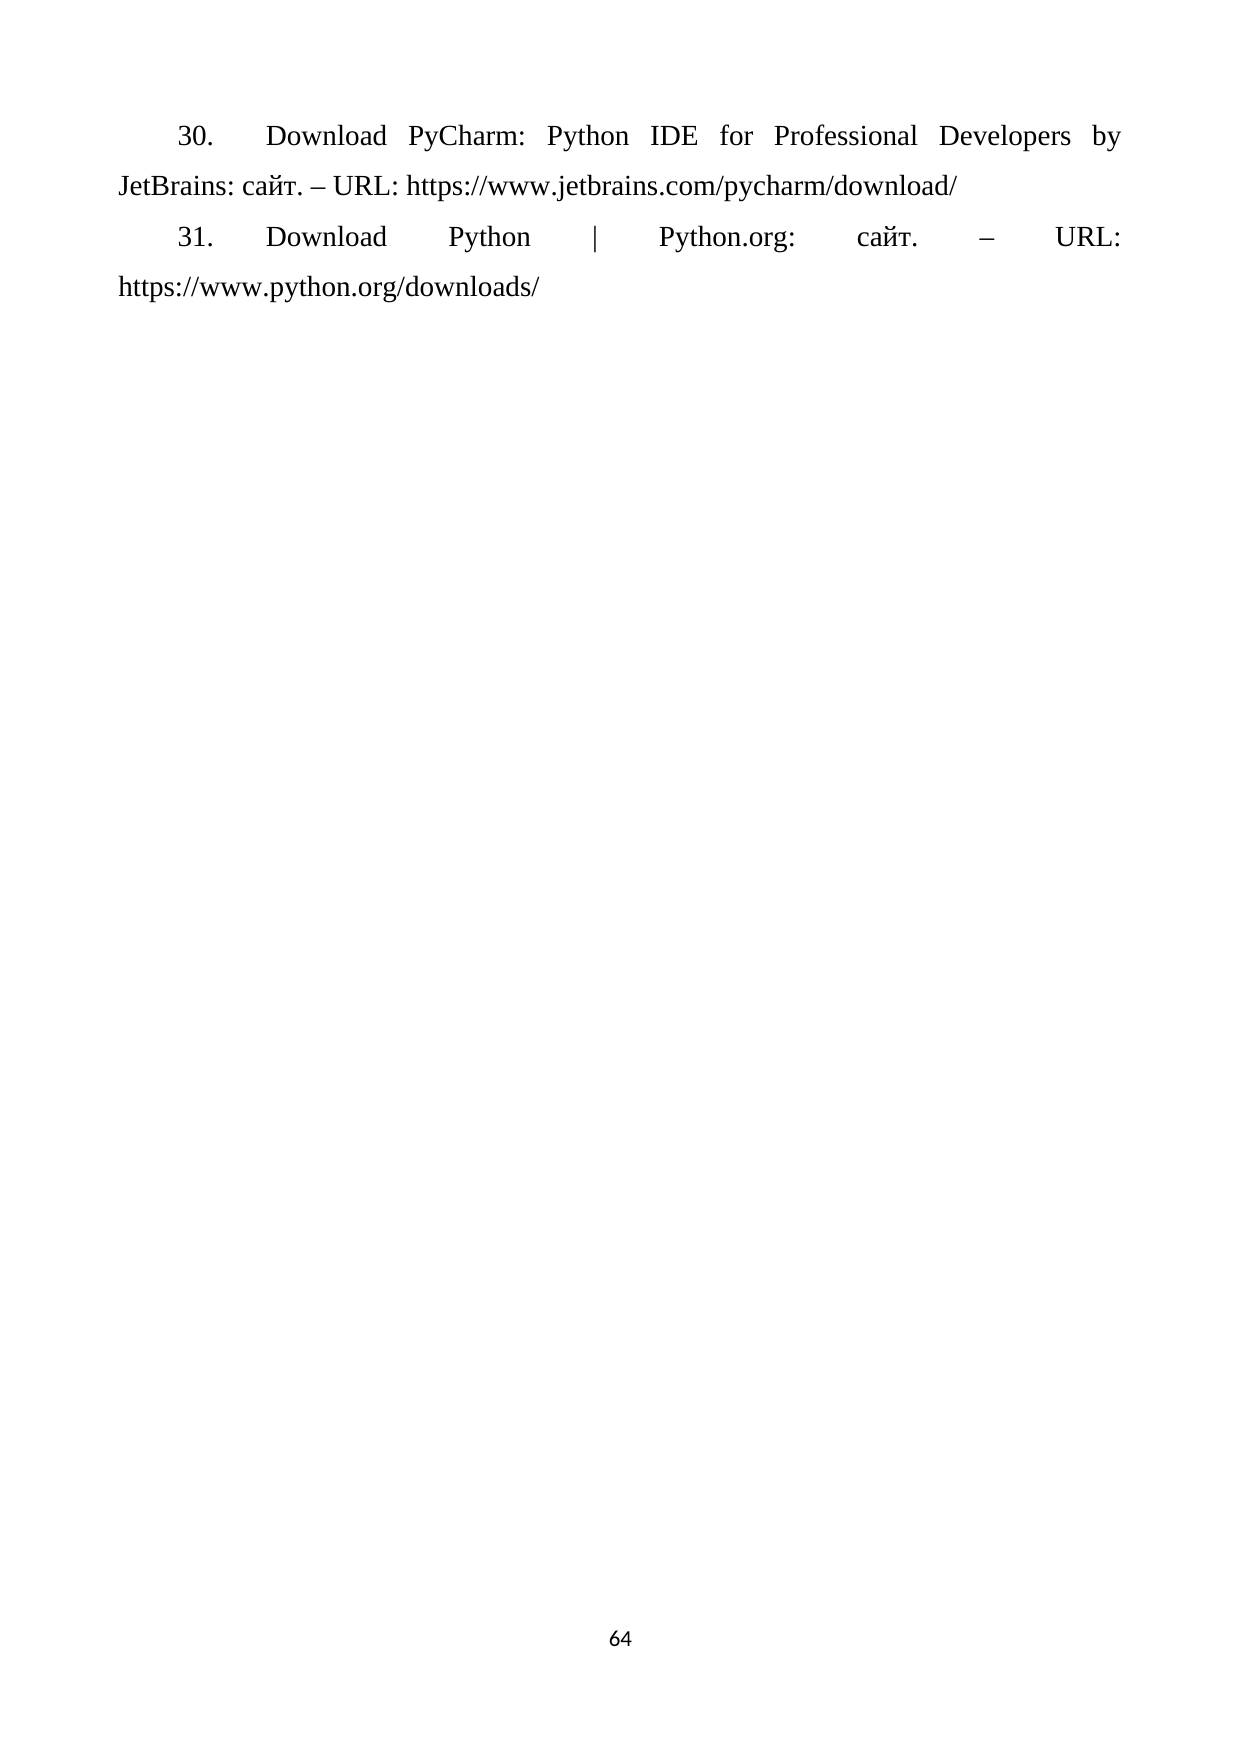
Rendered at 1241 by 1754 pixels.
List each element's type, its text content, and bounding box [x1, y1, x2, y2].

list Download Python | Python.org: сайт. – URL: https://www.python.org/downloads/ [118, 219, 1122, 303]
list Download PyCharm: Python IDE for Professional Developers by JetBrains: сайт. – URL: https://www.jetbrains.com/pycharm/download/ [118, 118, 1122, 202]
